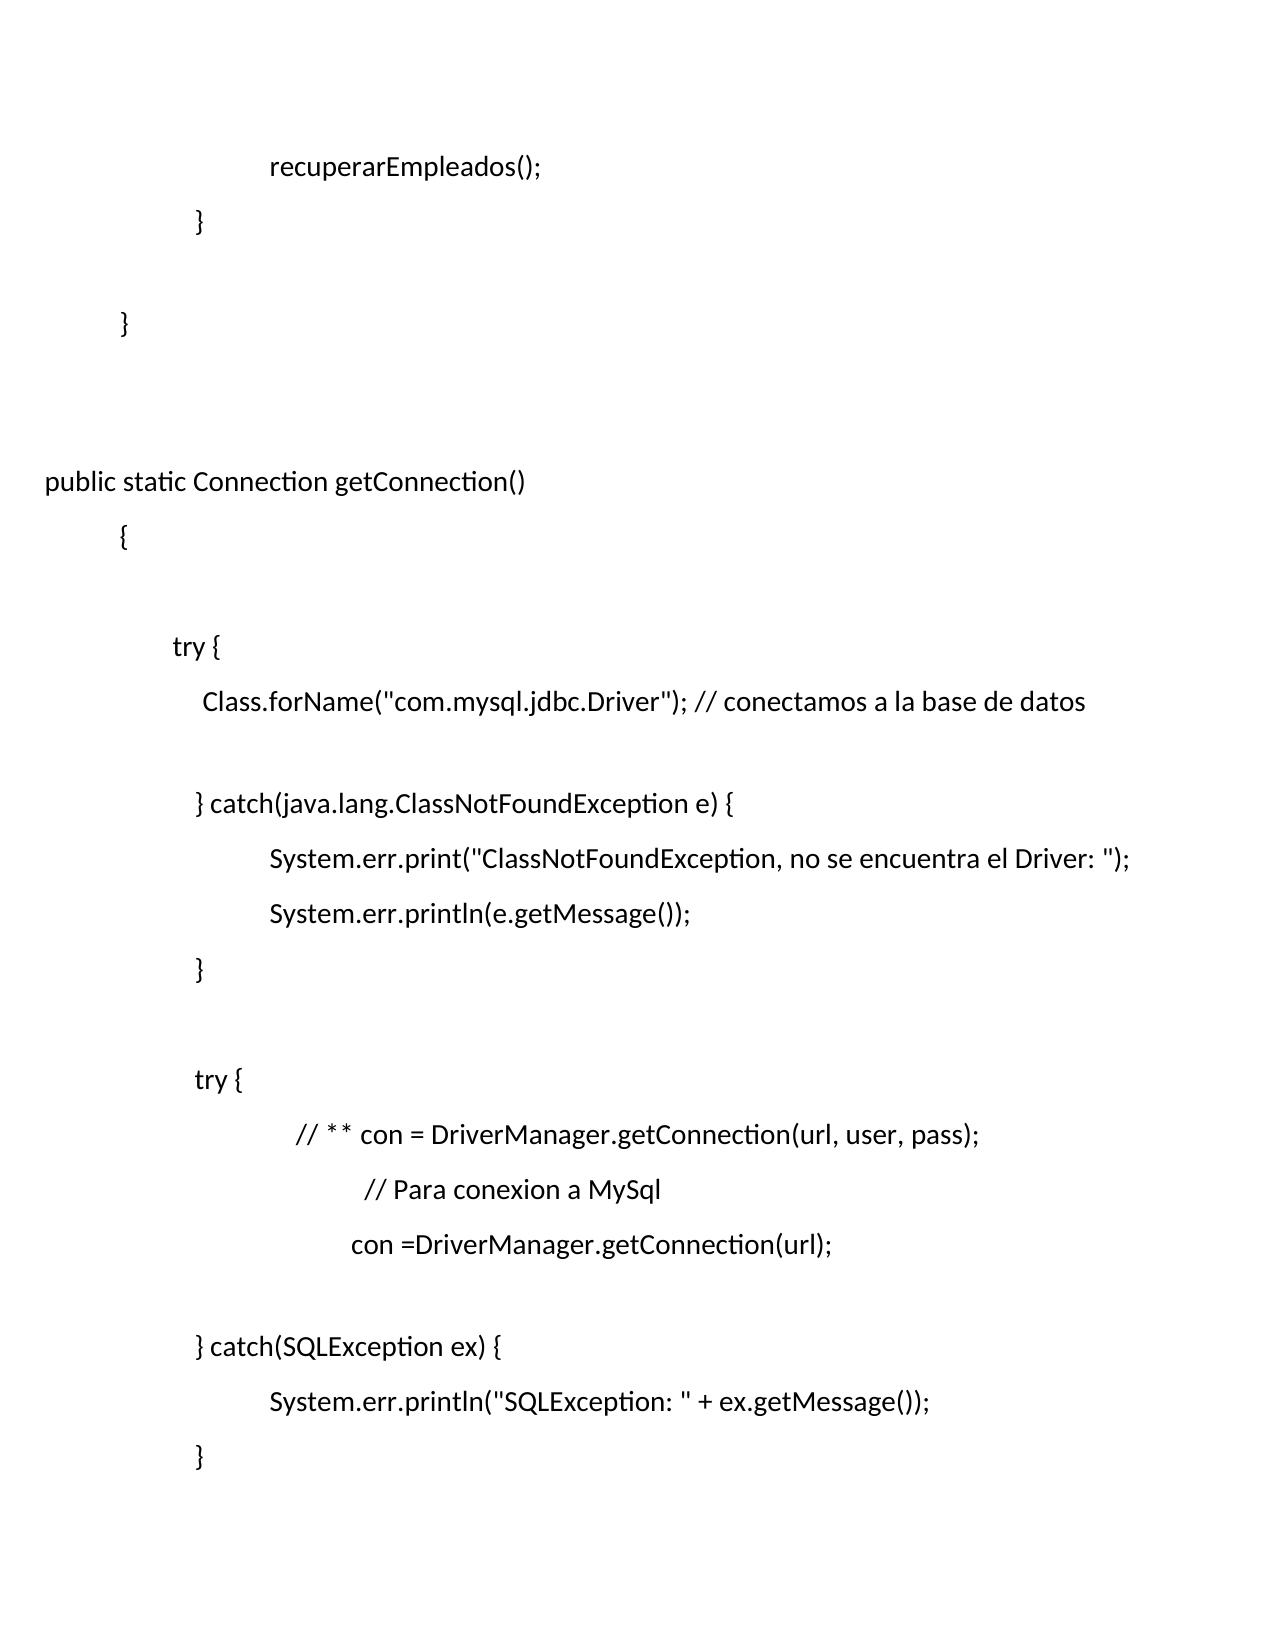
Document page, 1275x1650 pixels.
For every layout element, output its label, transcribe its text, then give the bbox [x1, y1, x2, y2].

text public static Connection getConnection() [44, 463, 1255, 499]
text con =DriverManager.getConnection(url); [44, 1226, 1255, 1262]
text } [44, 203, 1255, 238]
text Class.forName("com.mysql.jdbc.Driver"); // conectamos a la base de datos [44, 683, 1255, 719]
text try { [44, 1061, 1255, 1097]
text // ** con = DriverManager.getConnection(url, user, pass); [44, 1116, 1255, 1152]
text } [44, 951, 1255, 986]
text { [44, 518, 1255, 554]
text System.err.print("ClassNotFoundException, no se encuentra el Driver: "); [44, 841, 1255, 876]
text } catch(java.lang.ClassNotFoundException e) { [44, 785, 1255, 821]
text // Para conexion a MySql [44, 1171, 1255, 1207]
text } catch(SQLException ex) { [44, 1328, 1255, 1364]
text try { [44, 628, 1255, 664]
text System.err.println(e.getMessage()); [44, 896, 1255, 931]
text } [44, 1438, 1255, 1474]
text System.err.println("SQLException: " + ex.getMessage()); [44, 1383, 1255, 1419]
text } [44, 305, 1255, 341]
text recuperarEmpleados(); [44, 148, 1255, 183]
